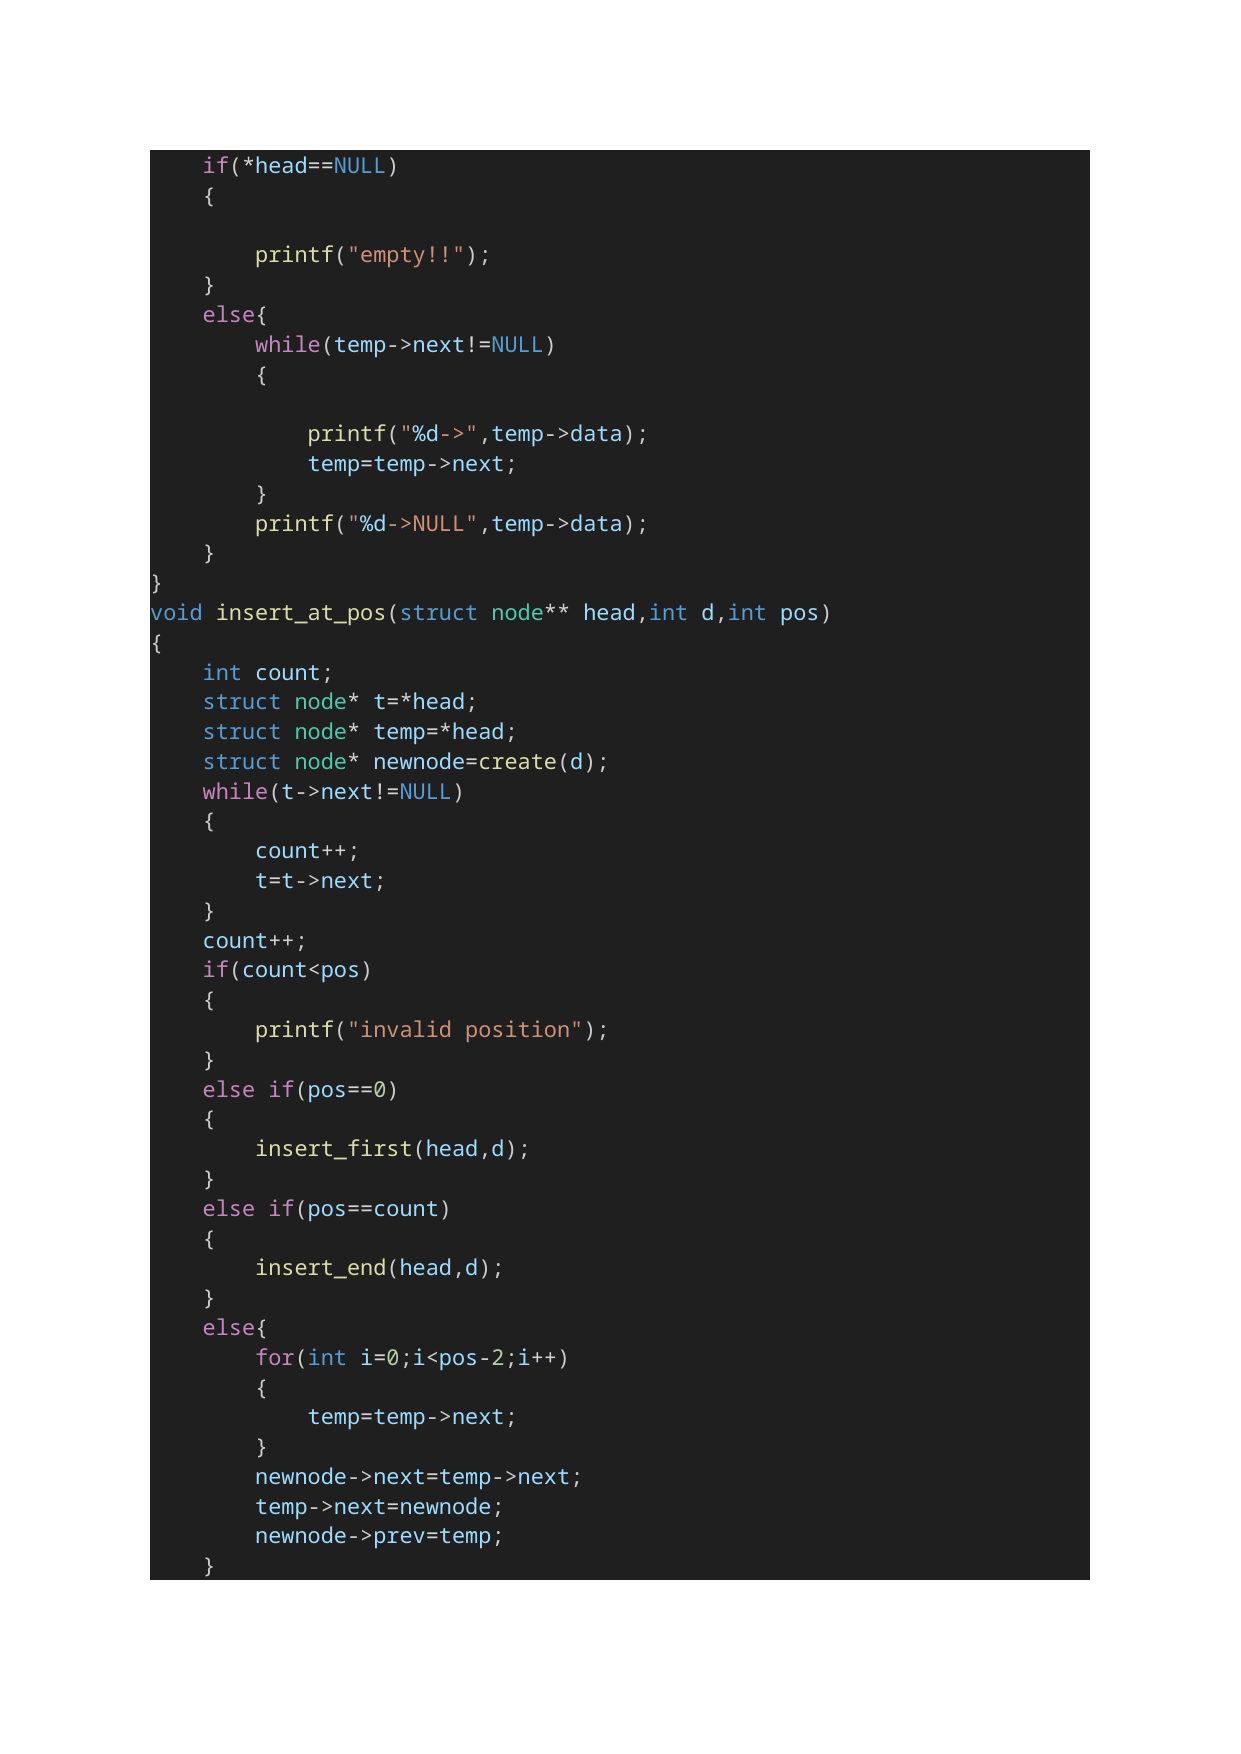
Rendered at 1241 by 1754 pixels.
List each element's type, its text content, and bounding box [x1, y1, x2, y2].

text { [150, 627, 1090, 656]
text count++; [150, 835, 1090, 865]
text count++; [150, 924, 1090, 954]
text } [150, 537, 1090, 567]
text { [150, 1371, 1090, 1401]
text } [150, 1282, 1090, 1312]
text { [150, 358, 1090, 388]
text temp->next=newnode; [150, 1491, 1090, 1520]
text { [150, 1103, 1090, 1133]
text while(t->next!=NULL) [150, 776, 1090, 805]
text { [150, 1222, 1090, 1252]
text } [150, 1550, 1090, 1580]
text printf("invalid position"); [150, 1014, 1090, 1044]
text } [150, 1163, 1090, 1193]
text printf("%d->",temp->data); [150, 418, 1090, 448]
text newnode->next=temp->next; [150, 1461, 1090, 1491]
text { [150, 984, 1090, 1014]
text struct node* t=*head; [150, 686, 1090, 716]
text else if(pos==count) [150, 1193, 1090, 1222]
text printf("empty!!"); [150, 239, 1090, 269]
text insert_first(head,d); [150, 1133, 1090, 1163]
text t=t->next; [150, 865, 1090, 895]
text else if(pos==0) [150, 1073, 1090, 1103]
text } [150, 269, 1090, 299]
text { [150, 805, 1090, 835]
text } [150, 1044, 1090, 1073]
text } [150, 478, 1090, 507]
text void insert_at_pos(struct node** head,int d,int pos) [150, 597, 1090, 627]
text } [150, 567, 1090, 597]
text struct node* newnode=create(d); [150, 746, 1090, 776]
text newnode->prev=temp; [150, 1520, 1090, 1550]
text else{ [150, 1312, 1090, 1342]
text else{ [150, 299, 1090, 329]
text struct node* temp=*head; [150, 716, 1090, 746]
text { [150, 180, 1090, 209]
text printf("%d->NULL",temp->data); [150, 507, 1090, 537]
text } [150, 1431, 1090, 1461]
text } [150, 895, 1090, 924]
text if(count<pos) [150, 954, 1090, 984]
text int count; [150, 656, 1090, 686]
text temp=temp->next; [150, 448, 1090, 478]
text temp=temp->next; [150, 1401, 1090, 1431]
text for(int i=0;i<pos-2;i++) [150, 1342, 1090, 1371]
text if(*head==NULL) [150, 150, 1090, 180]
text while(temp->next!=NULL) [150, 329, 1090, 358]
text insert_end(head,d); [150, 1252, 1090, 1282]
